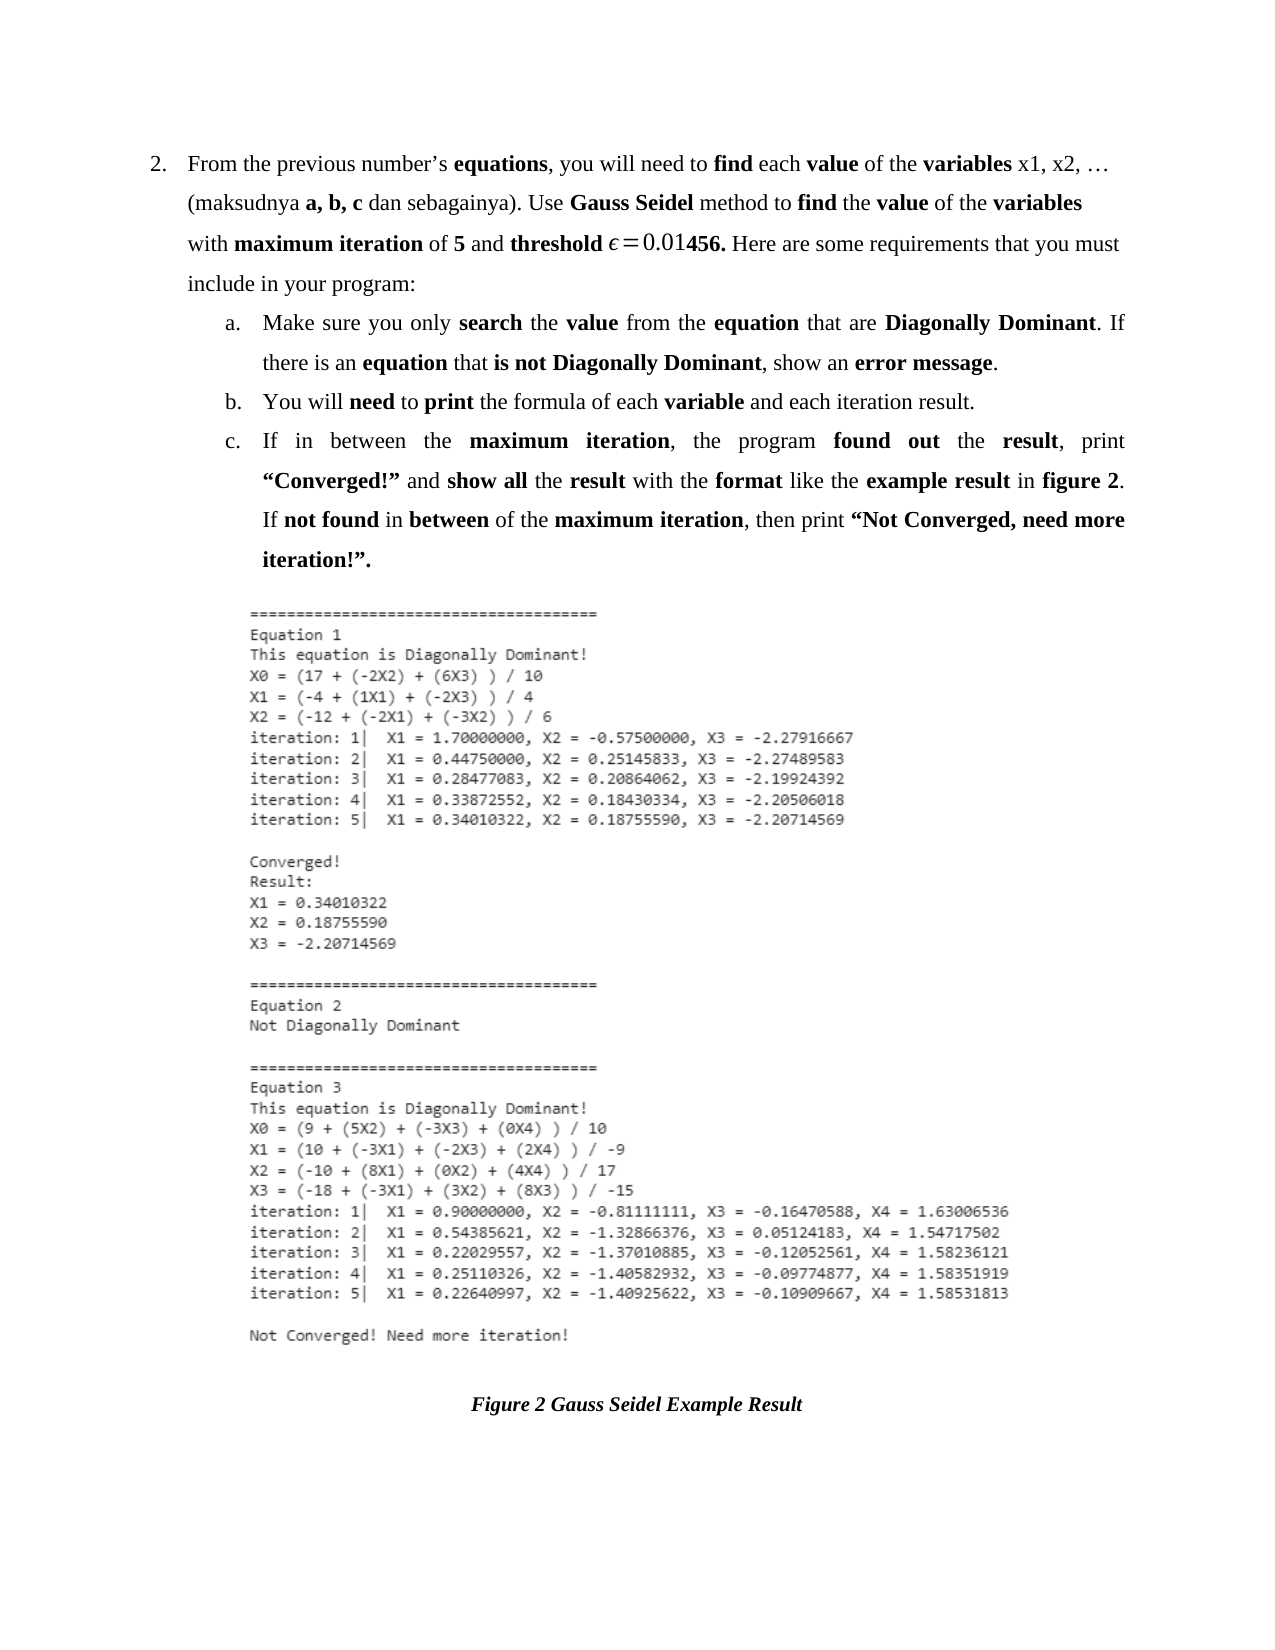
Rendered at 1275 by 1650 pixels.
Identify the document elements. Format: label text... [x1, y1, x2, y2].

list If in between the maximum iteration, the program found out the result, print “Converged!” and show all the result with the format like the example result in figure 2. If not found in between of the maximum iteration, then print “Not Converged, need more iteration!”. [225, 428, 1125, 572]
list Make sure you only search the value from the equation that are Diagonally Dominant. If there is an equation that is not Diagonally Dominant, show an error message. [225, 309, 1125, 375]
text Figure 2 Gauss Seidel Example Result [150, 1392, 1125, 1416]
list You will need to print the formula of each variable and each iteration result. [225, 388, 1125, 414]
picture [240, 602, 1035, 1362]
list From the previous number’s equations, you will need to find each value of the variables x1, x2, … (maksudnya a, b, c dan sebagainya). Use Gauss Seidel method to find the value of the variables with maximum iteration of 5 and threshold 456. Here are some requirements that you must include in your program: [150, 150, 1125, 296]
